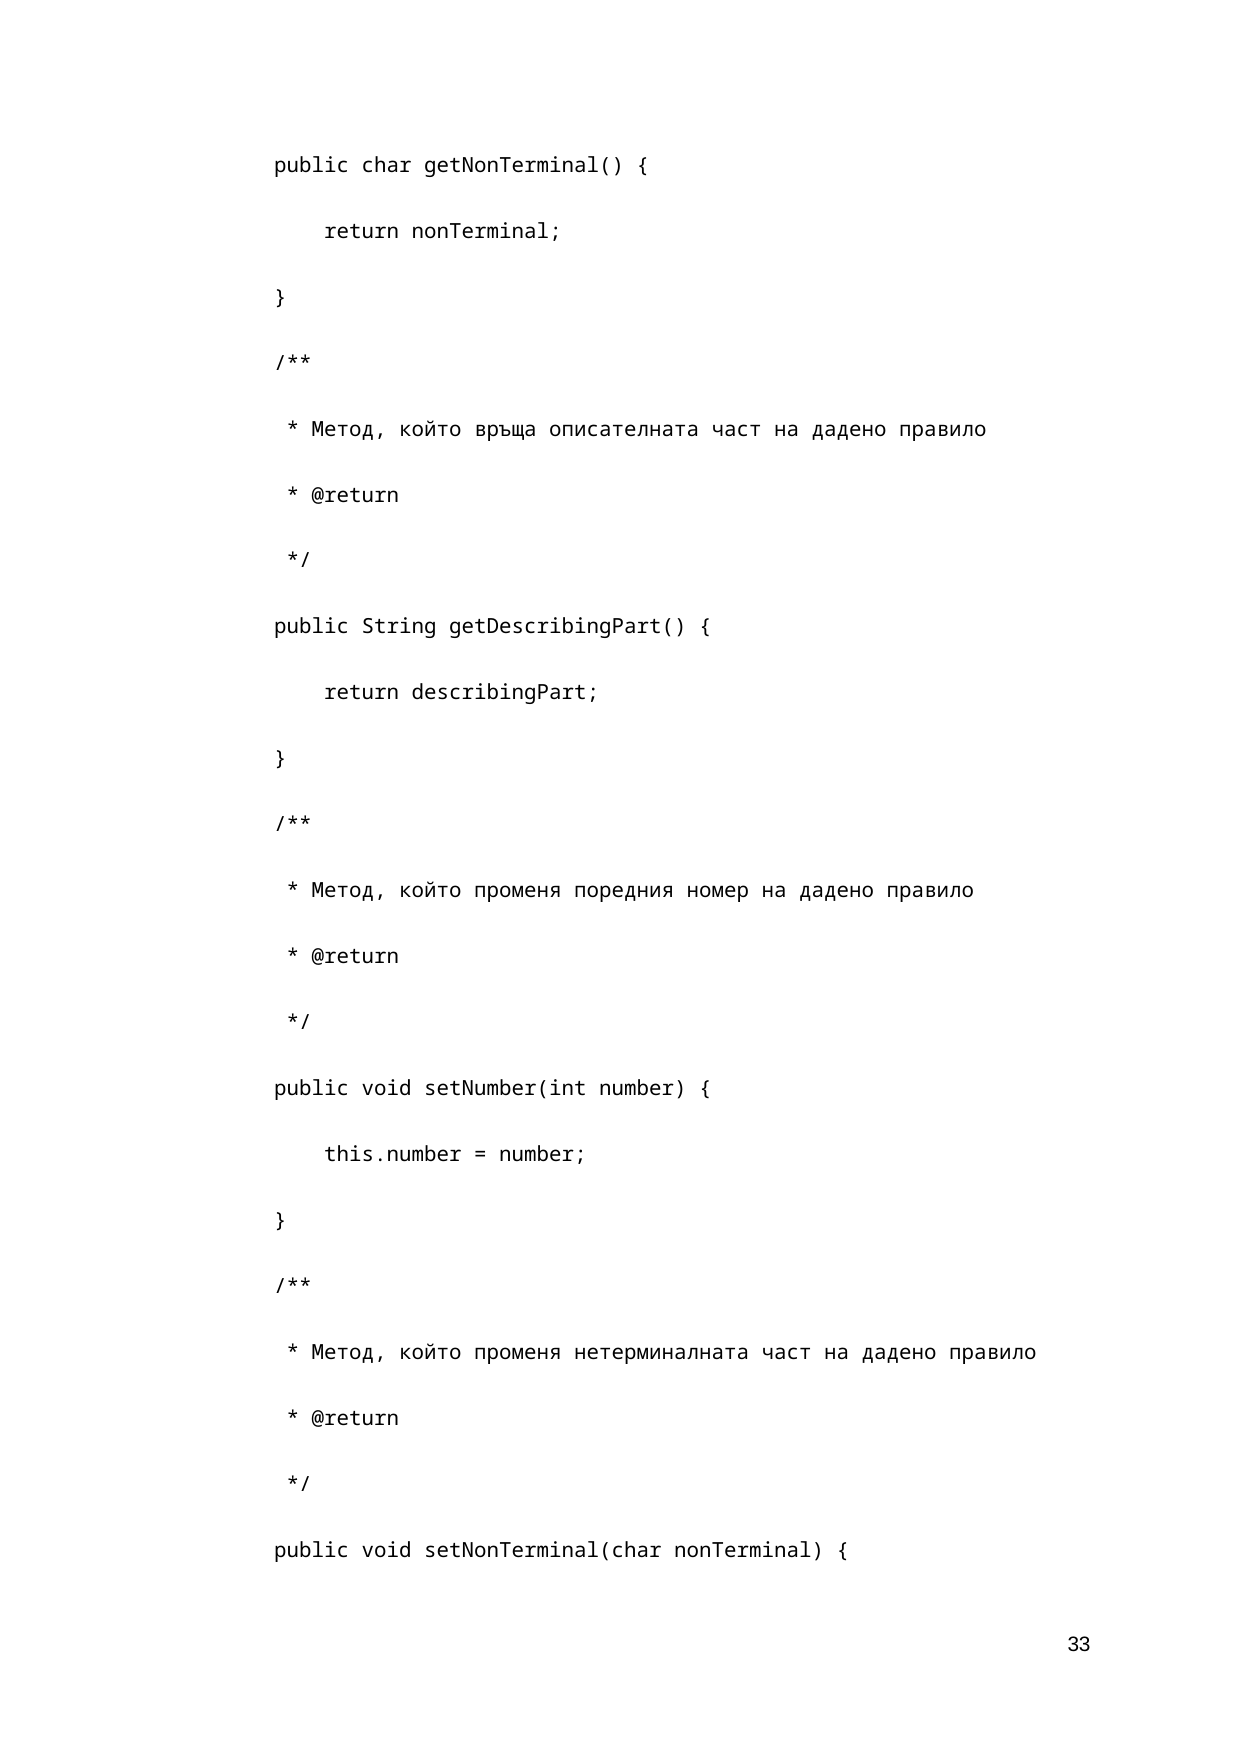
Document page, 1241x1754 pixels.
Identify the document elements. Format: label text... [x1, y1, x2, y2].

text public void setNonTerminal(char nonTerminal) { [224, 1535, 1090, 1563]
text this.number = number; [224, 1139, 1090, 1167]
text } [224, 743, 1090, 772]
text } [224, 282, 1090, 310]
text * @return [224, 1403, 1090, 1431]
text */ [224, 1469, 1090, 1497]
text /** [224, 348, 1090, 376]
text return describingPart; [224, 677, 1090, 706]
text * Метод, който връща описателната част на дадено правило [224, 414, 1090, 442]
text */ [224, 1007, 1090, 1036]
text * Метод, който променя поредния номер на дадено правило [224, 875, 1090, 904]
text public String getDescribingPart() { [224, 612, 1090, 640]
text public void setNumber(int number) { [224, 1073, 1090, 1102]
text } [224, 1205, 1090, 1233]
text /** [224, 809, 1090, 838]
text /** [224, 1271, 1090, 1299]
text * @return [224, 480, 1090, 508]
text */ [224, 546, 1090, 574]
text * @return [224, 941, 1090, 970]
text * Метод, който променя нетерминалната част на дадено правило [224, 1337, 1090, 1365]
text return nonTerminal; [224, 216, 1090, 244]
text public char getNonTerminal() { [224, 150, 1090, 178]
